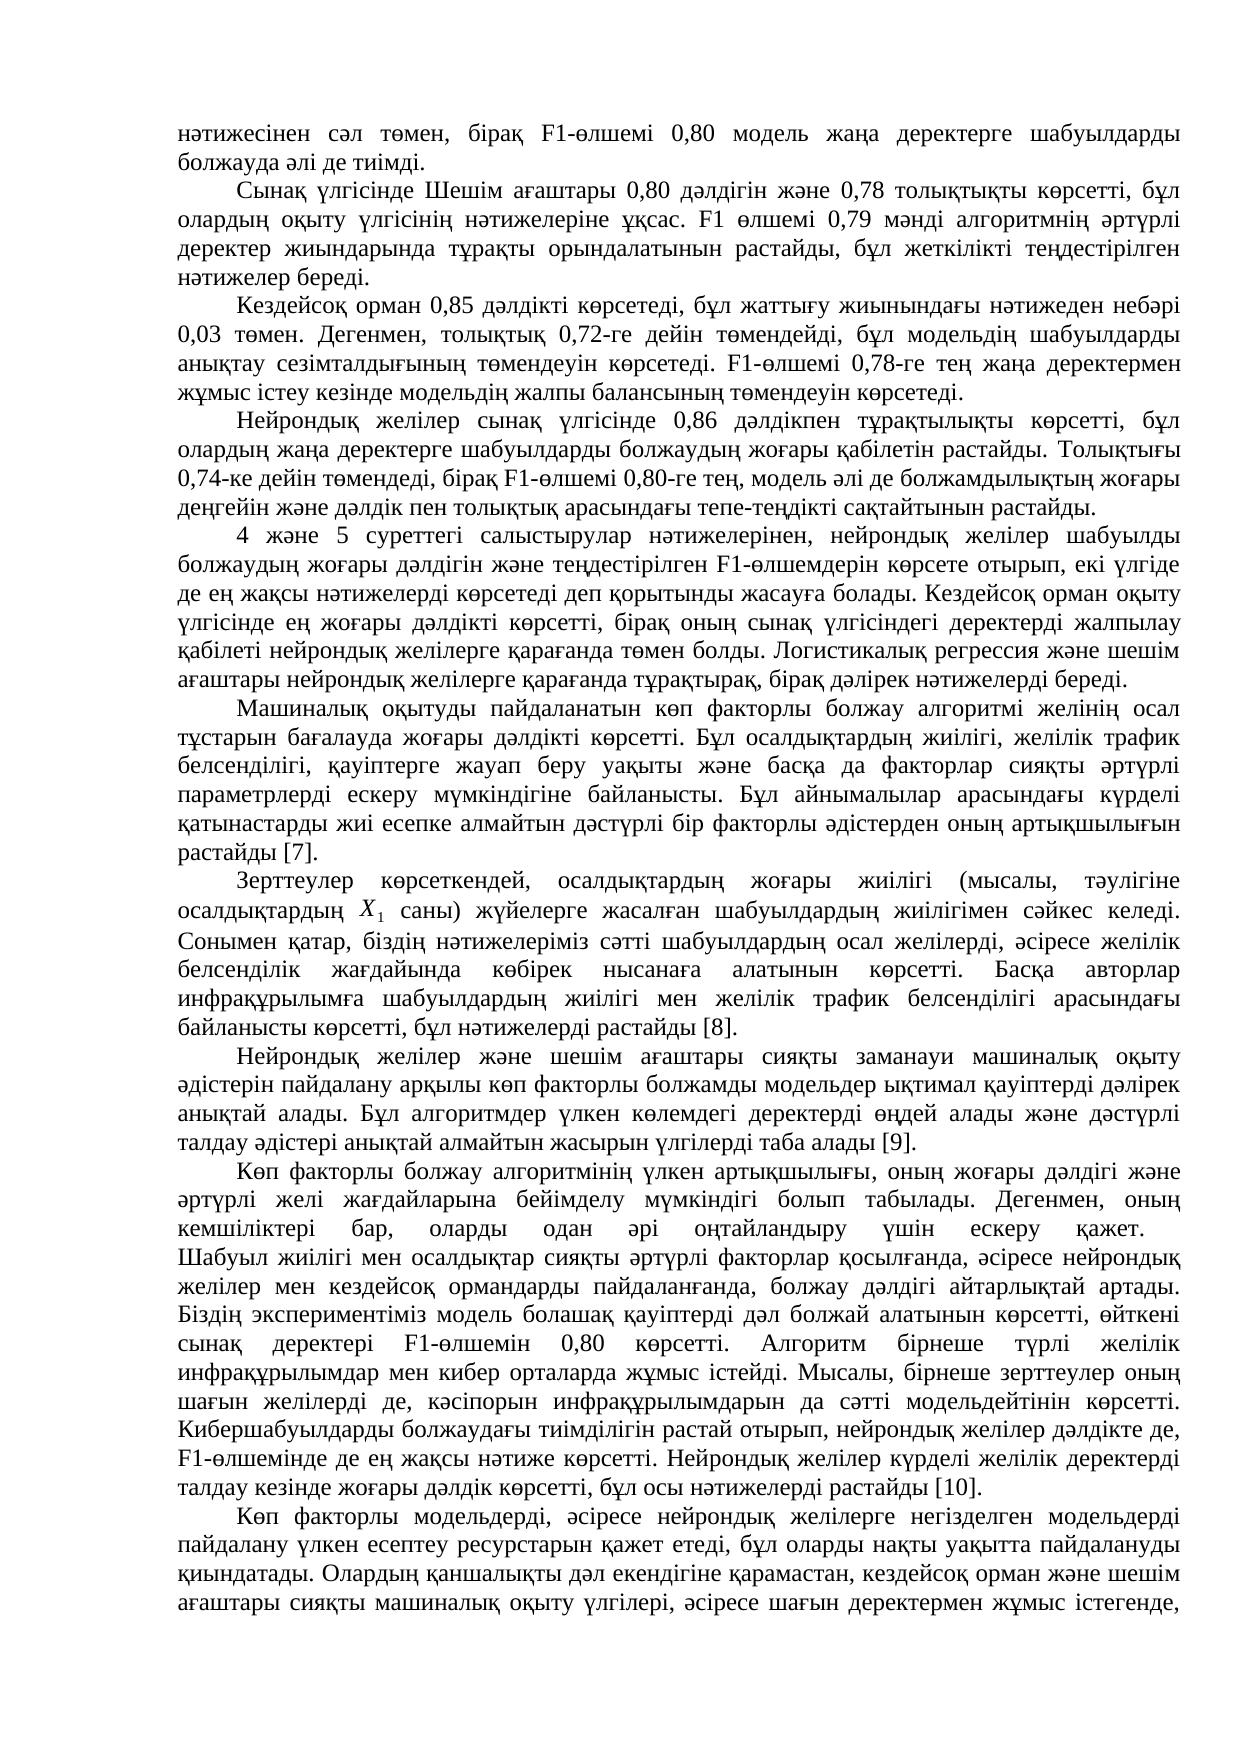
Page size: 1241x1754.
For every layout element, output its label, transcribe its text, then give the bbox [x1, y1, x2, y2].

text Нейрондық желілер және шешім ағаштары сияқты заманауи машиналық оқыту әдістерін пайдалану арқылы көп факторлы болжамды модельдер ықтимал қауіптерді дәлірек анықтай алады. Бұл алгоритмдер үлкен көлемдегі деректерді өңдей алады және дәстүрлі талдау әдістері анықтай алмайтын жасырын үлгілерді таба алады [9]. [177, 1041, 1181, 1156]
text Зерттеулер көрсеткендей, осалдықтардың жоғары жиілігі (мысалы, тәулігіне осалдықтардың саны) жүйелерге жасалған шабуылдардың жиілігімен сәйкес келеді. Сонымен қатар, біздің нәтижелеріміз сәтті шабуылдардың осал желілерді, әсіресе желілік белсенділік жағдайында көбірек нысанаға алатынын көрсетті. Басқа авторлар инфрақұрылымға шабуылдардың жиілігі мен желілік трафик белсенділігі арасындағы байланысты көрсетті, бұл нәтижелерді растайды [8]. [177, 866, 1181, 1041]
text 4 және 5 суреттегі салыстырулар нәтижелерінен, нейрондық желілер шабуылды болжаудың жоғары дәлдігін және теңдестірілген F1-өлшемдерін көрсете отырып, екі үлгіде де ең жақсы нәтижелерді көрсетеді деп қорытынды жасауға болады. Кездейсоқ орман оқыту үлгісінде ең жоғары дәлдікті көрсетті, бірақ оның сынақ үлгісіндегі деректерді жалпылау қабілеті нейрондық желілерге қарағанда төмен болды. Логистикалық регрессия және шешім ағаштары нейрондық желілерге қарағанда тұрақтырақ, бірақ дәлірек нәтижелерді береді. [177, 521, 1181, 693]
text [177, 1501, 1181, 1616]
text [177, 118, 1181, 176]
text Кездейсоқ орман 0,85 дәлдікті көрсетеді, бұл жаттығу жиынындағы нәтижеден небәрі 0,03 төмен. Дегенмен, толықтық 0,72-ге дейін төмендейді, бұл модельдің шабуылдарды анықтау сезімталдығының төмендеуін көрсетеді. F1-өлшемі 0,78-ге тең жаңа деректермен жұмыс істеу кезінде модельдің жалпы балансының төмендеуін көрсетеді. [177, 291, 1181, 406]
text Машиналық оқытуды пайдаланатын көп факторлы болжау алгоритмі желінің осал тұстарын бағалауда жоғары дәлдікті көрсетті. Бұл осалдықтардың жиілігі, желілік трафик белсенділігі, қауіптерге жауап беру уақыты және басқа да факторлар сияқты әртүрлі параметрлерді ескеру мүмкіндігіне байланысты. Бұл айнымалылар арасындағы күрделі қатынастарды жиі есепке алмайтын дәстүрлі бір факторлы әдістерден оның артықшылығын растайды [7]. [177, 693, 1181, 866]
text Көп факторлы болжау алгоритмінің үлкен артықшылығы, оның жоғары дәлдігі және әртүрлі желі жағдайларына бейімделу мүмкіндігі болып табылады. Дегенмен, оның кемшіліктері бар, оларды одан әрі оңтайландыру үшін ескеру қажет. Шабуыл жиілігі мен осалдықтар сияқты әртүрлі факторлар қосылғанда, әсіресе нейрондық желілер мен кездейсоқ ормандарды пайдаланғанда, болжау дәлдігі айтарлықтай артады. Біздің экспериментіміз модель болашақ қауіптерді дәл болжай алатынын көрсетті, өйткені сынақ деректері F1-өлшемін 0,80 көрсетті. Алгоритм бірнеше түрлі желілік инфрақұрылымдар мен кибер орталарда жұмыс істейді. Мысалы, бірнеше зерттеулер оның шағын желілерді де, кәсіпорын инфрақұрылымдарын да сәтті модельдейтінін көрсетті. Кибершабуылдарды болжаудағы тиімділігін растай отырып, нейрондық желілер дәлдікте де, F1-өлшемінде де ең жақсы нәтиже көрсетті. Нейрондық желілер күрделі желілік деректерді талдау кезінде жоғары дәлдік көрсетті, бұл осы нәтижелерді растайды [10]. [177, 1156, 1181, 1501]
text Сынақ үлгісінде Шешім ағаштары 0,80 дәлдігін және 0,78 толықтықты көрсетті, бұл олардың оқыту үлгісінің нәтижелеріне ұқсас. F1 өлшемі 0,79 мәнді алгоритмнің әртүрлі деректер жиындарында тұрақты орындалатынын растайды, бұл жеткілікті теңдестірілген нәтижелер береді. [177, 176, 1181, 291]
text Нейрондық желілер сынақ үлгісінде 0,86 дәлдікпен тұрақтылықты көрсетті, бұл олардың жаңа деректерге шабуылдарды болжаудың жоғары қабілетін растайды. Толықтығы 0,74-ке дейін төмендеді, бірақ F1-өлшемі 0,80-ге тең, модель әлі де болжамдылықтың жоғары деңгейін және дәлдік пен толықтық арасындағы тепе-теңдікті сақтайтынын растайды. [177, 406, 1181, 521]
